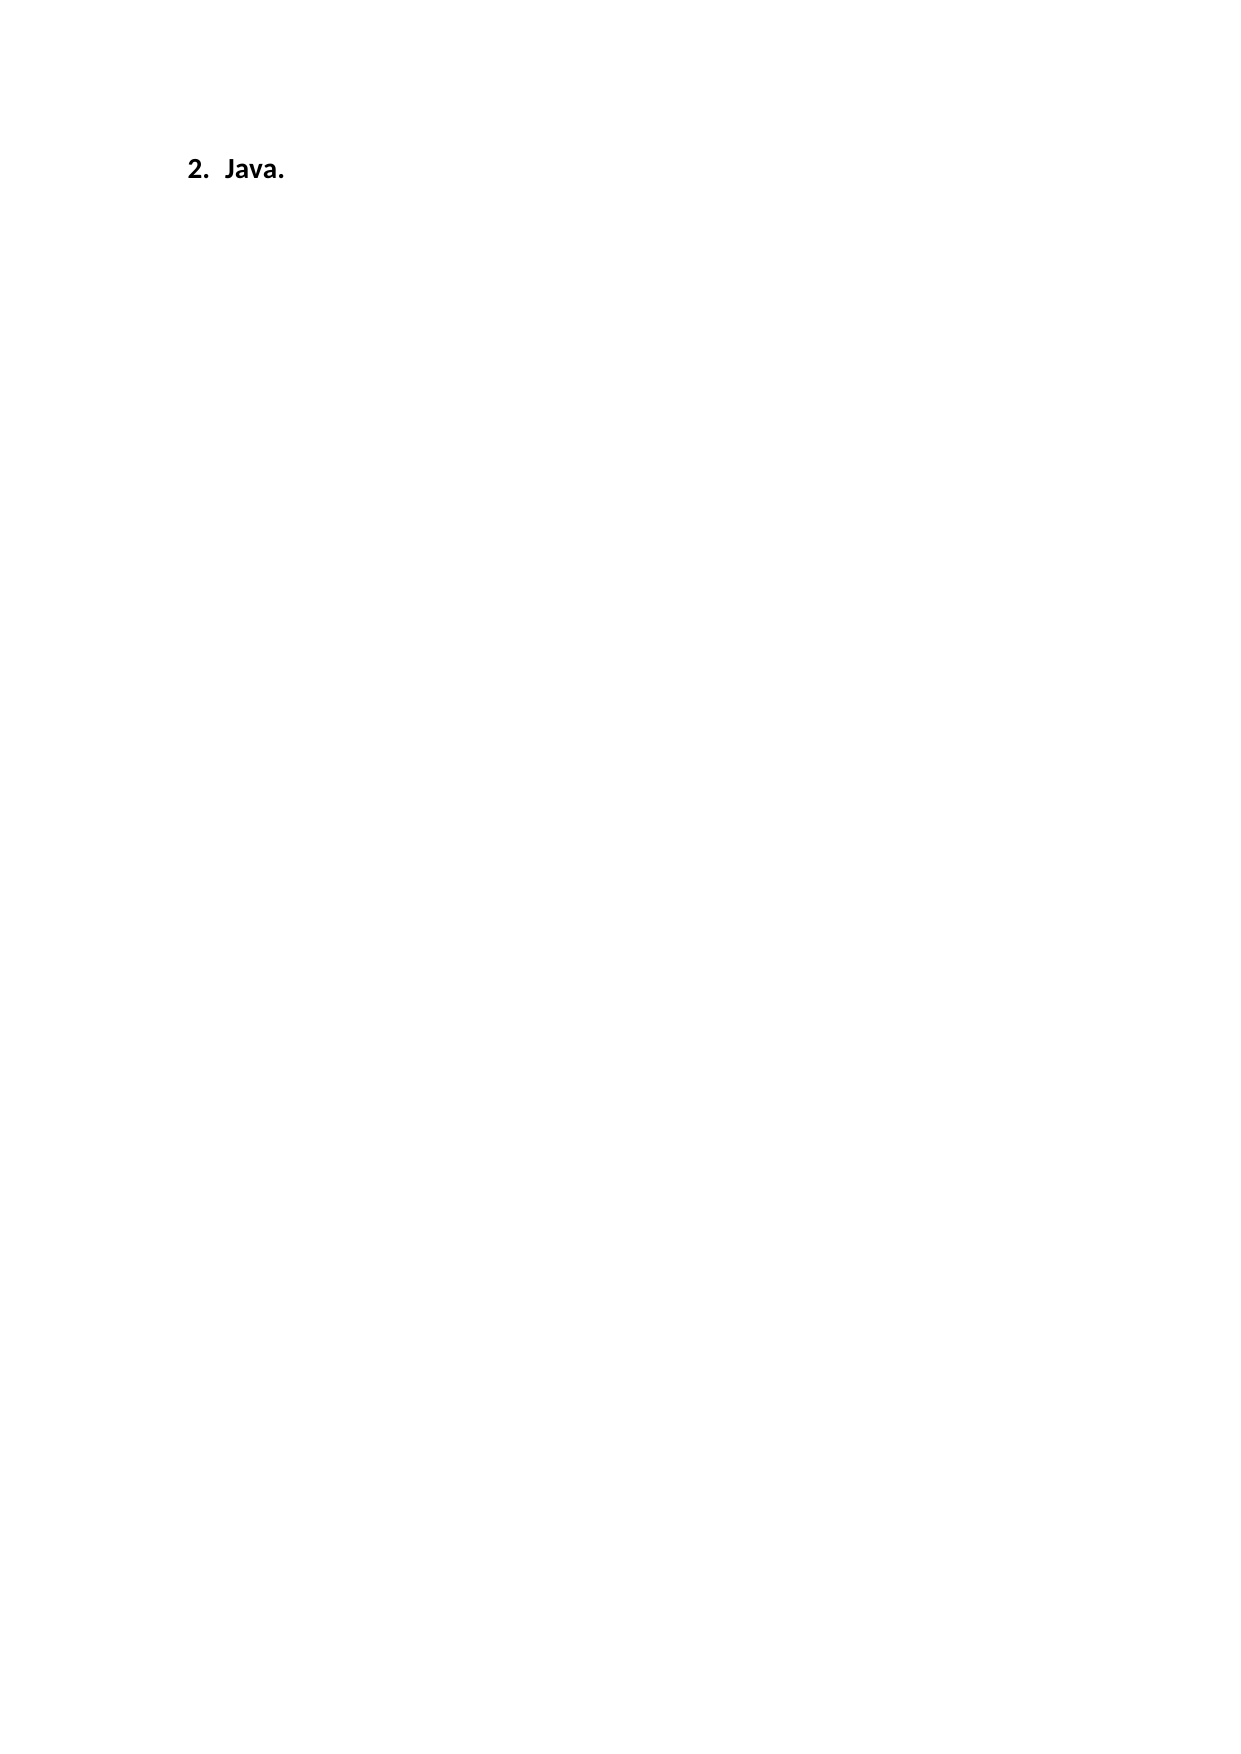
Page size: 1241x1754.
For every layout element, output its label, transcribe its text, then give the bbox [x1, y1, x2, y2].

list Java. [187, 150, 1090, 186]
